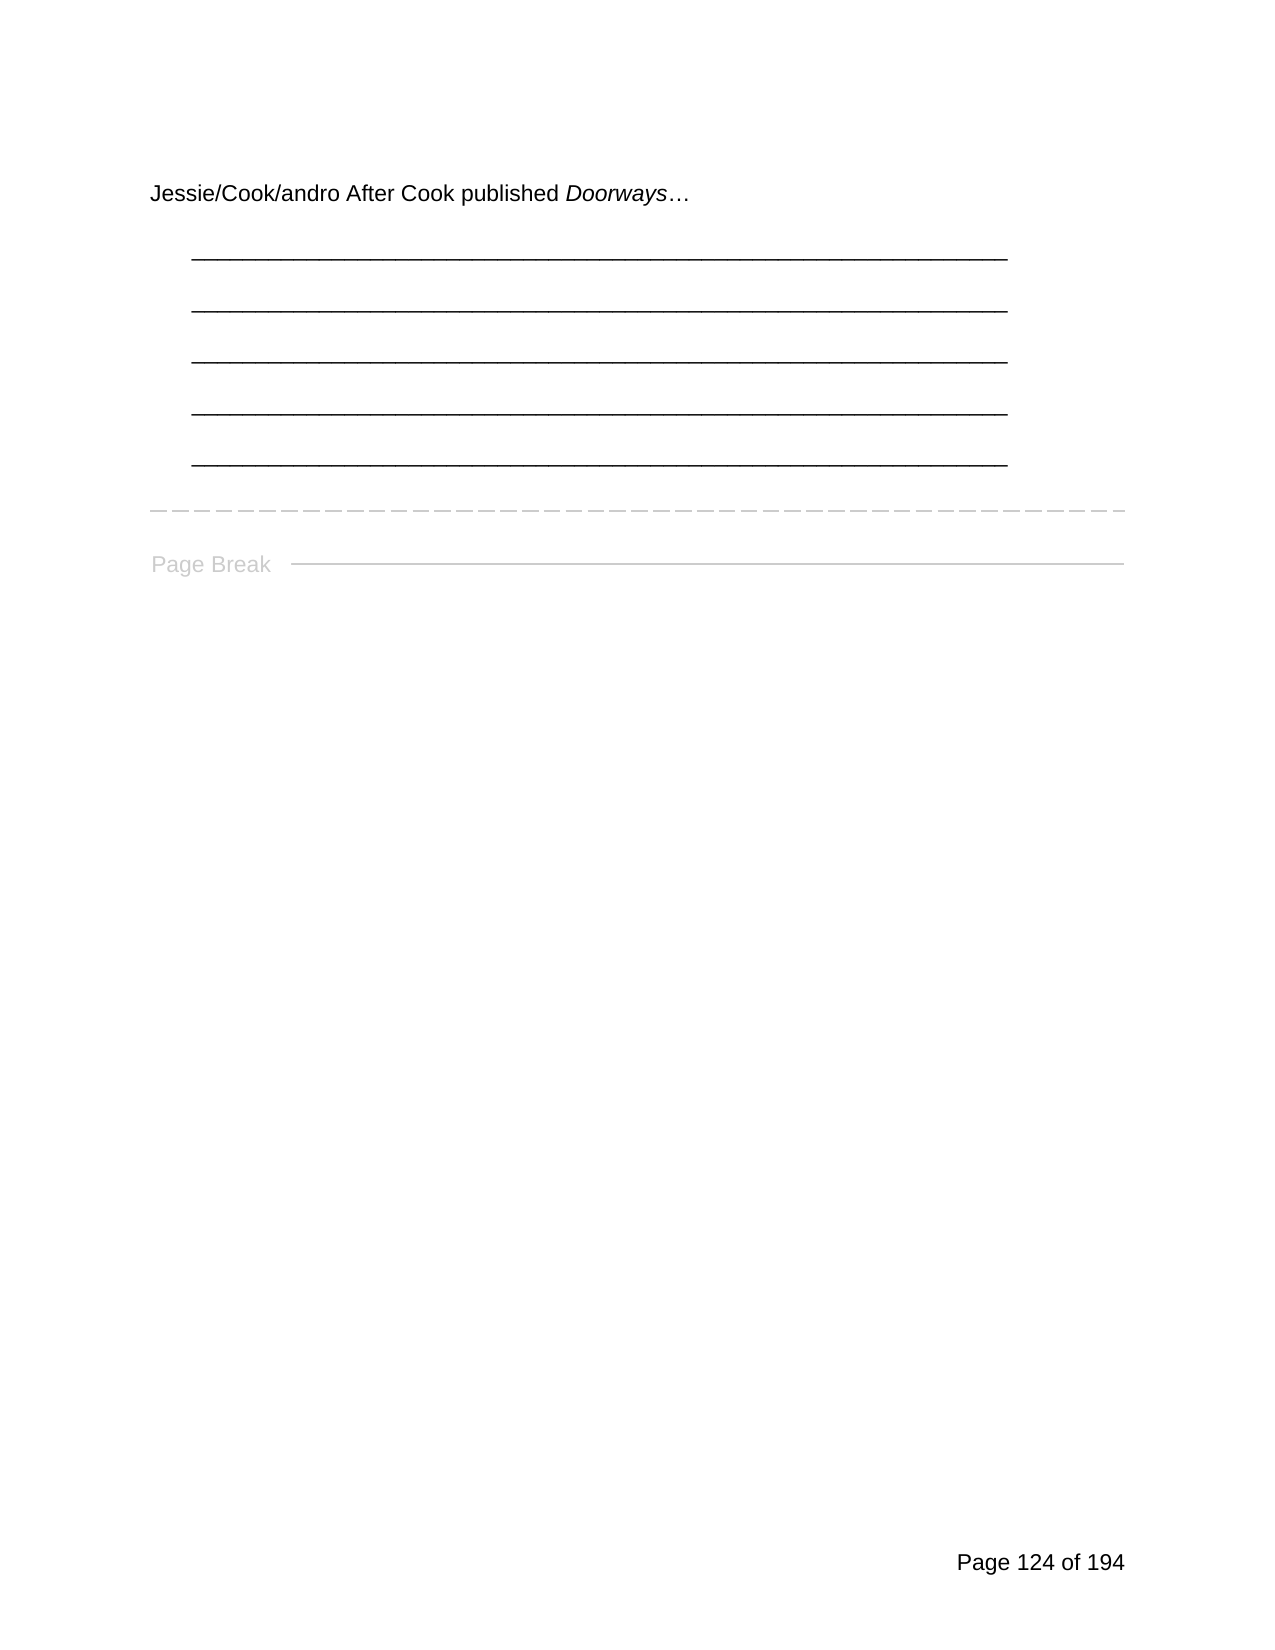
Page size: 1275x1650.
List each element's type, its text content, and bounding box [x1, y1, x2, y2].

text ________________________________________________________________ [150, 389, 1125, 416]
text ________________________________________________________________ [150, 441, 1125, 467]
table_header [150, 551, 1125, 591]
text ________________________________________________________________ [150, 287, 1125, 313]
text Jessie/Cook/andro After Cook published Doorways… [150, 180, 1125, 207]
text ________________________________________________________________ [150, 338, 1125, 364]
text ________________________________________________________________ [150, 235, 1125, 262]
